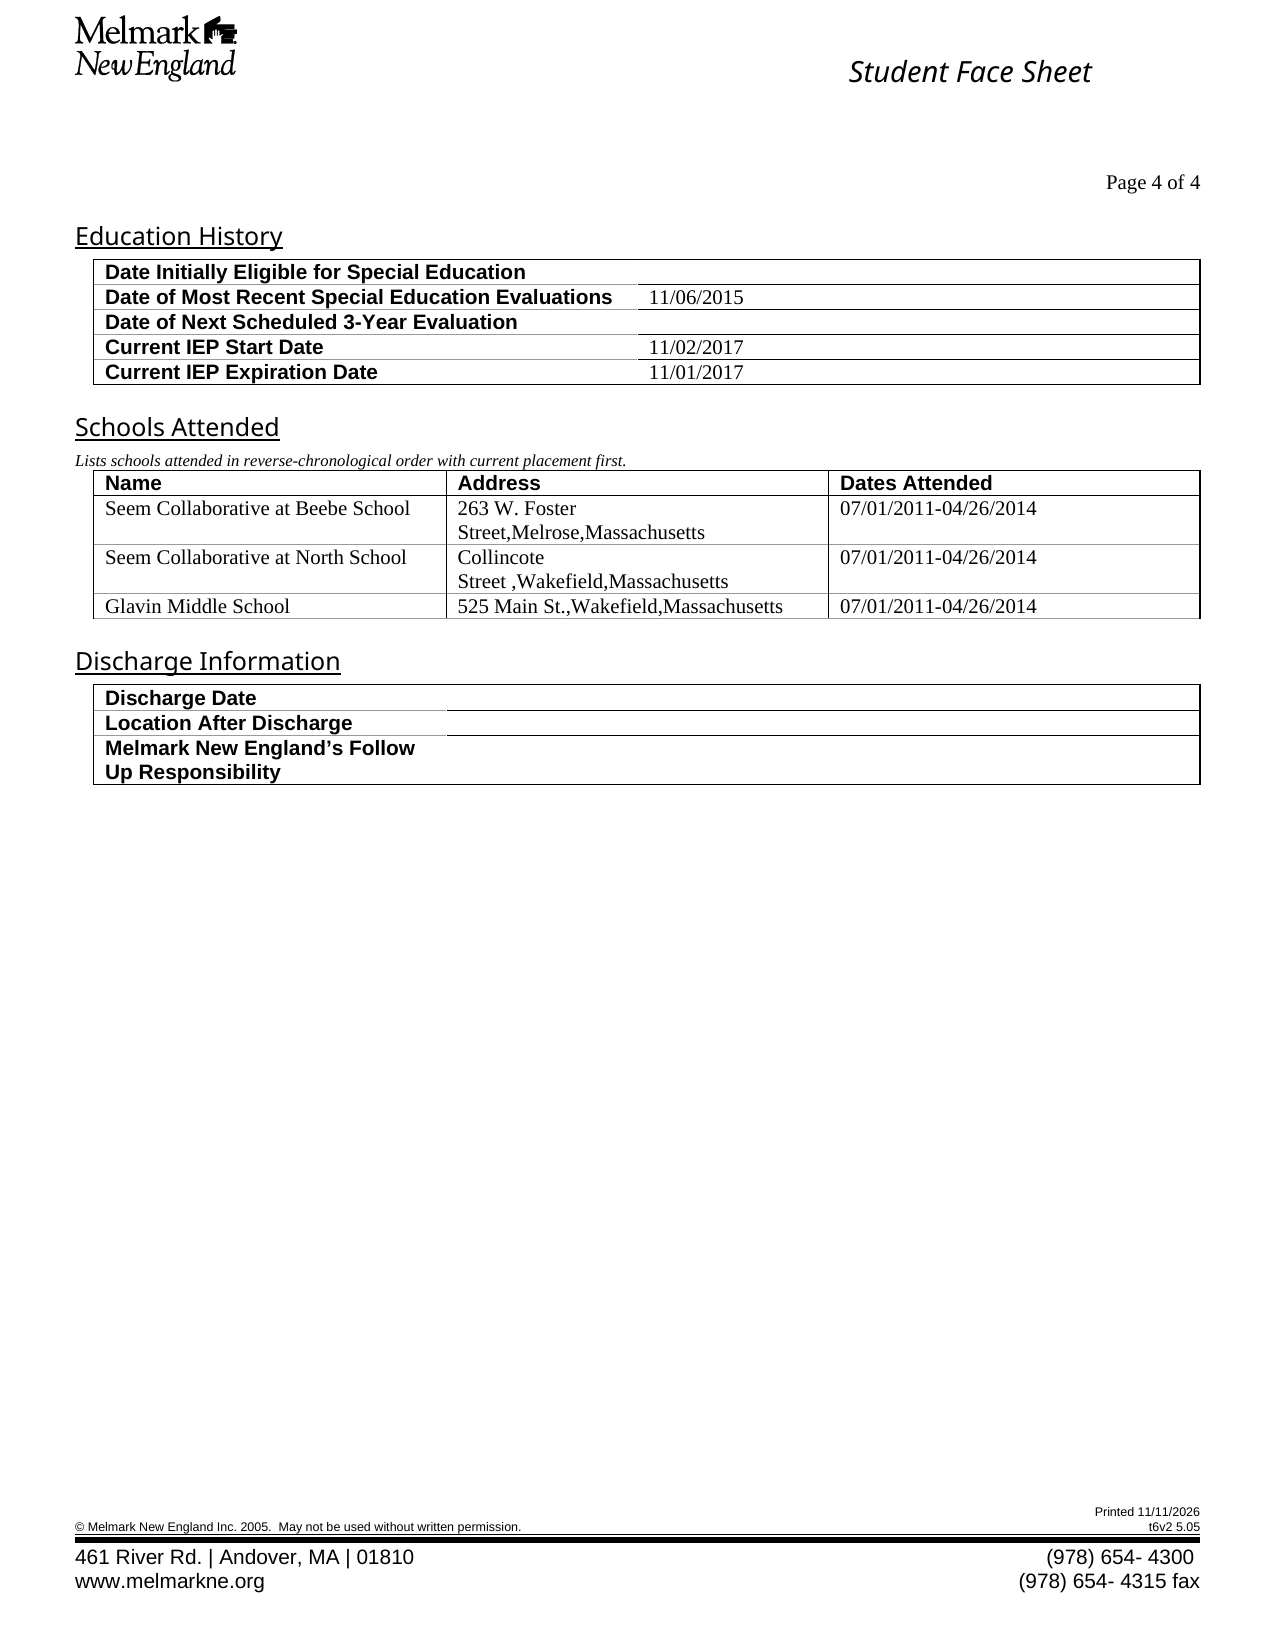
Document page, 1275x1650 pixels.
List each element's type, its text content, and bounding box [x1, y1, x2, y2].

text Schools Attended [75, 410, 1200, 444]
table_cell 525 Main St.,Wakefield,Massachusetts [447, 594, 828, 618]
table_cell Melmark New England’s Follow Up Responsibility [94, 736, 446, 783]
text Lists schools attended in reverse-chronological order with current placement first. [75, 450, 1200, 469]
table_header Dates Attended [829, 471, 1199, 494]
table_cell 07/01/2011-04/26/2014 [829, 594, 1199, 618]
text Discharge Information [75, 644, 1200, 678]
table_cell Collincote Street ,Wakefield,Massachusetts [447, 545, 828, 593]
table_cell 07/01/2011-04/26/2014 [829, 545, 1199, 593]
table_cell Current IEP Start Date [94, 335, 637, 359]
table_cell 11/02/2017 [638, 335, 1199, 359]
table_cell 07/01/2011-04/26/2014 [829, 496, 1199, 544]
table_cell 263 W. Foster Street,Melrose,Massachusetts [447, 496, 828, 544]
table_header [638, 260, 1199, 284]
table_cell Location After Discharge [94, 711, 446, 734]
table_cell Seem Collaborative at North School [94, 545, 446, 593]
table_cell 11/01/2017 [638, 360, 1199, 384]
table_cell Glavin Middle School [94, 594, 446, 618]
table_header Discharge Date [94, 685, 446, 709]
table_cell Date of Next Scheduled 3-Year Evaluation [94, 310, 637, 334]
table_cell Seem Collaborative at Beebe School [94, 496, 446, 544]
table_cell [447, 736, 1199, 783]
table_header Date Initially Eligible for Special Education [94, 260, 637, 284]
table_cell 11/06/2015 [638, 285, 1199, 309]
table_header [447, 685, 1199, 709]
table_cell Current IEP Expiration Date [94, 360, 637, 384]
table_cell Date of Most Recent Special Education Evaluations [94, 285, 637, 309]
table_cell [447, 711, 1199, 734]
text Education History [75, 218, 1200, 252]
table_cell [638, 310, 1199, 334]
table_header Name [94, 471, 446, 494]
table_header Address [447, 471, 828, 494]
